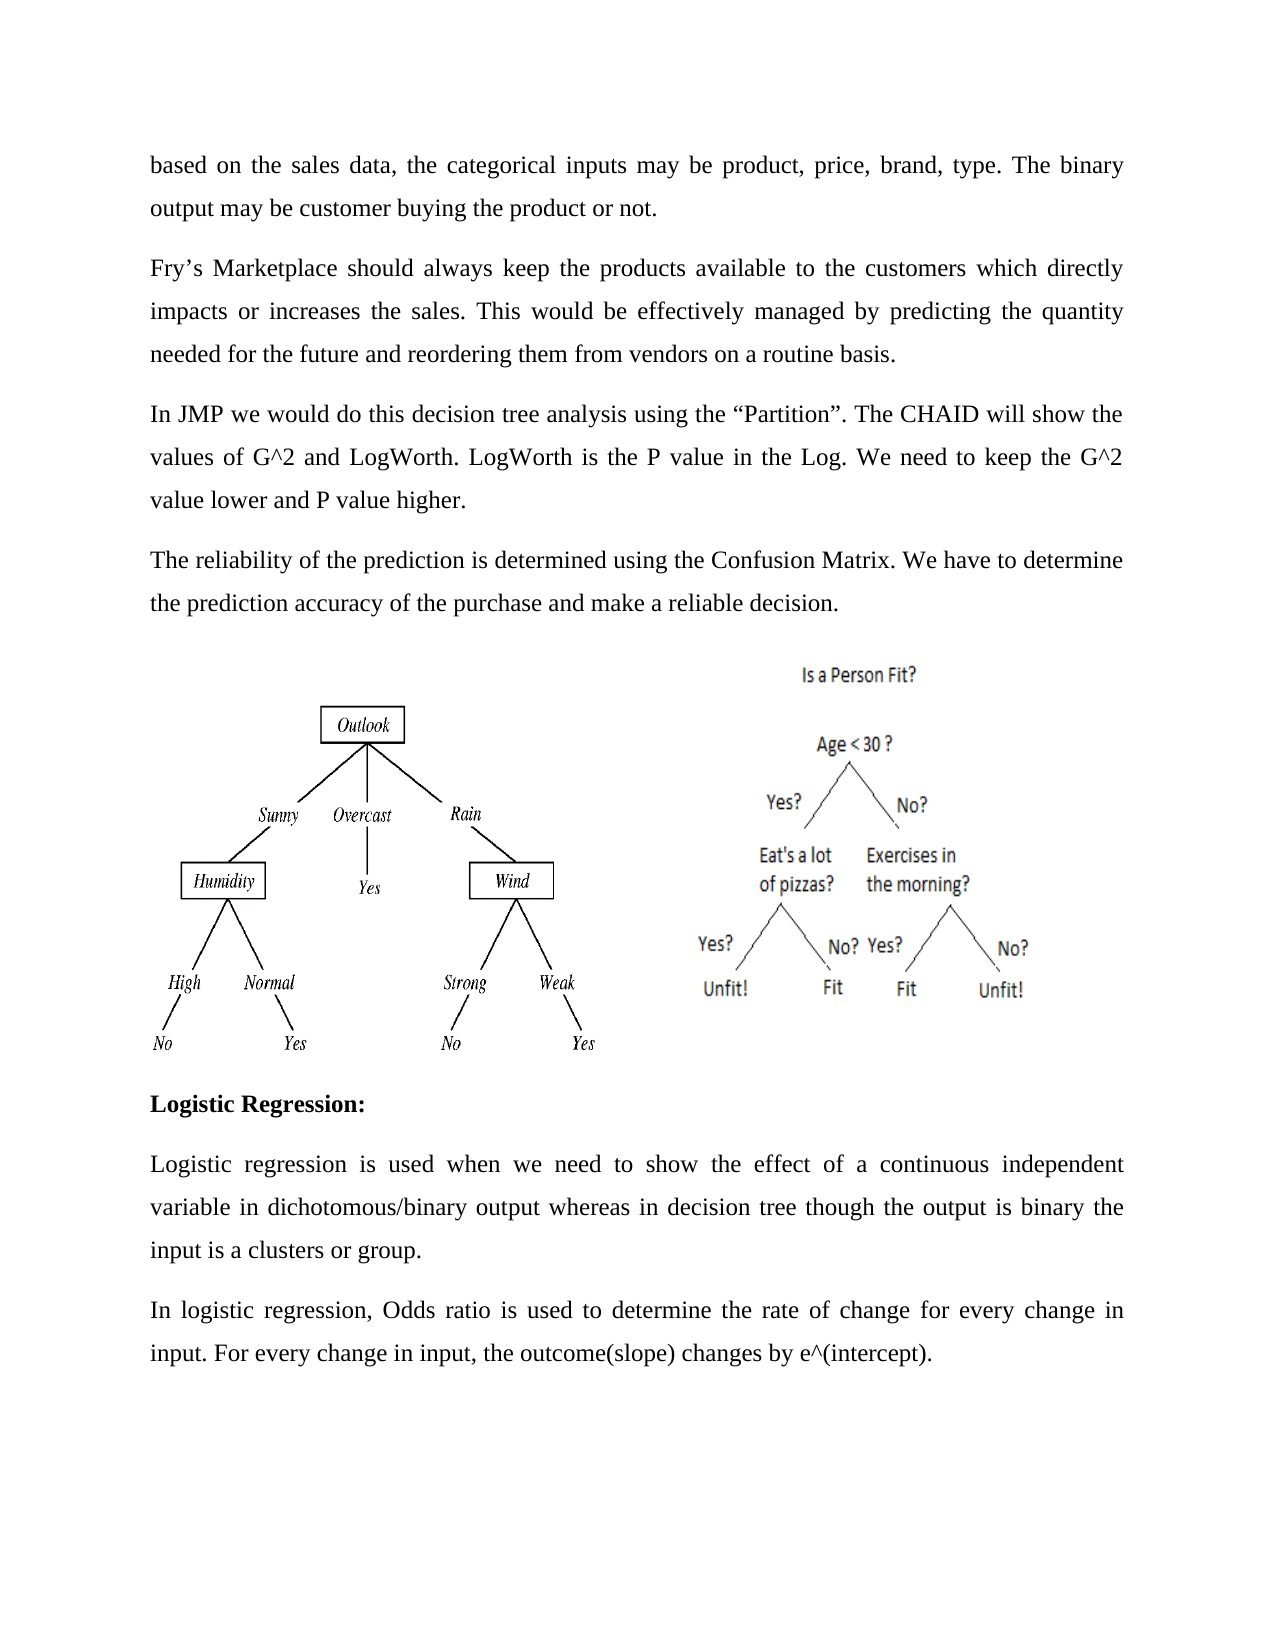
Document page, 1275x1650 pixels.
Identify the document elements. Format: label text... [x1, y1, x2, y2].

text The reliability of the prediction is determined using the Confusion Matrix. We have to determine the prediction accuracy of the purchase and make a reliable decision. [150, 545, 1125, 617]
text Logistic Regression: [150, 1089, 1125, 1118]
text In JMP we would do this decision tree analysis using the “Partition”. The CHAID will show the values of G^2 and LogWorth. LogWorth is the P value in the Log. We need to keep the G^2 value lower and P value higher. [150, 399, 1125, 514]
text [150, 150, 1125, 222]
picture [150, 647, 1111, 1059]
text In logistic regression, Odds ratio is used to determine the rate of change for every change in input. For every change in input, the outcome(slope) changes by e^(intercept). [150, 1295, 1125, 1367]
text Logistic regression is used when we need to show the effect of a continuous independent variable in dichotomous/binary output whereas in decision tree though the output is binary the input is a clusters or group. [150, 1149, 1125, 1264]
text Fry’s Marketplace should always keep the products available to the customers which directly impacts or increases the sales. This would be effectively managed by predicting the quantity needed for the future and reordering them from vendors on a routine basis. [150, 253, 1125, 368]
